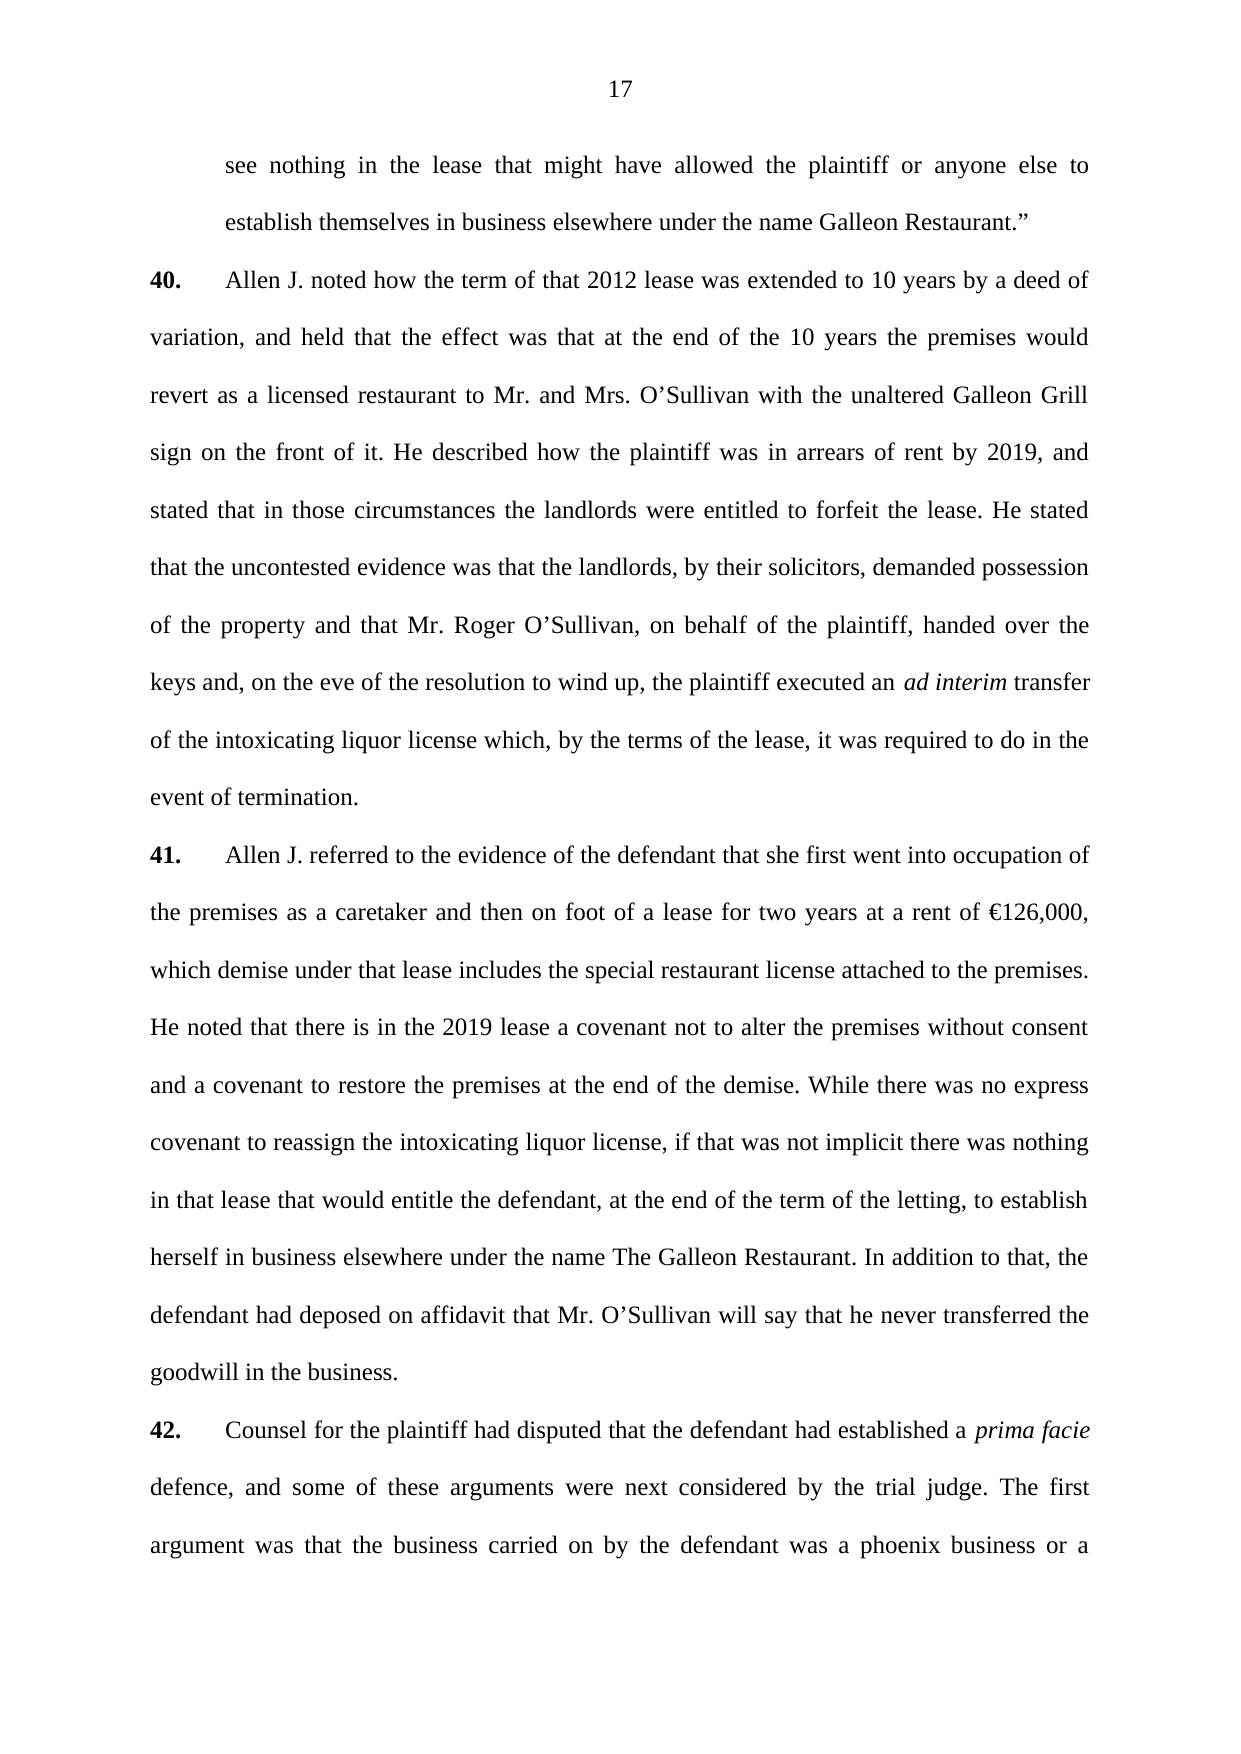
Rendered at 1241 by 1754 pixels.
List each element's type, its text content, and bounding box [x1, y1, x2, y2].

list Allen J. noted how the term of that 2012 lease was extended to 10 years by a deed of variation, and held that the effect was that at the end of the 10 years the premises would revert as a licensed restaurant to Mr. and Mrs. O’Sullivan with the unaltered Galleon Grill sign on the front of it. He described how the plaintiff was in arrears of rent by 2019, and stated that in those circumstances the landlords were entitled to forfeit the lease. He stated that the uncontested evidence was that the landlords, by their solicitors, demanded possession of the property and that Mr. Roger O’Sullivan, on behalf of the plaintiff, handed over the keys and, on the eve of the resolution to wind up, the plaintiff executed an ad interim transfer of the intoxicating liquor license which, by the terms of the lease, it was required to do in the event of termination. [150, 265, 1090, 811]
list Allen J. referred to the evidence of the defendant that she first went into occupation of the premises as a caretaker and then on foot of a lease for two years at a rent of €126,000, which demise under that lease includes the special restaurant license attached to the premises. He noted that there is in the 2019 lease a covenant not to alter the premises without consent and a covenant to restore the premises at the end of the demise. While there was no express covenant to reassign the intoxicating liquor license, if that was not implicit there was nothing in that lease that would entitle the defendant, at the end of the term of the letting, to establish herself in business elsewhere under the name The Galleon Restaurant. In addition to that, the defendant had deposed on affidavit that Mr. O’Sullivan will say that he never transferred the goodwill in the business. [150, 840, 1090, 1386]
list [150, 150, 1090, 236]
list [150, 1415, 1090, 1559]
